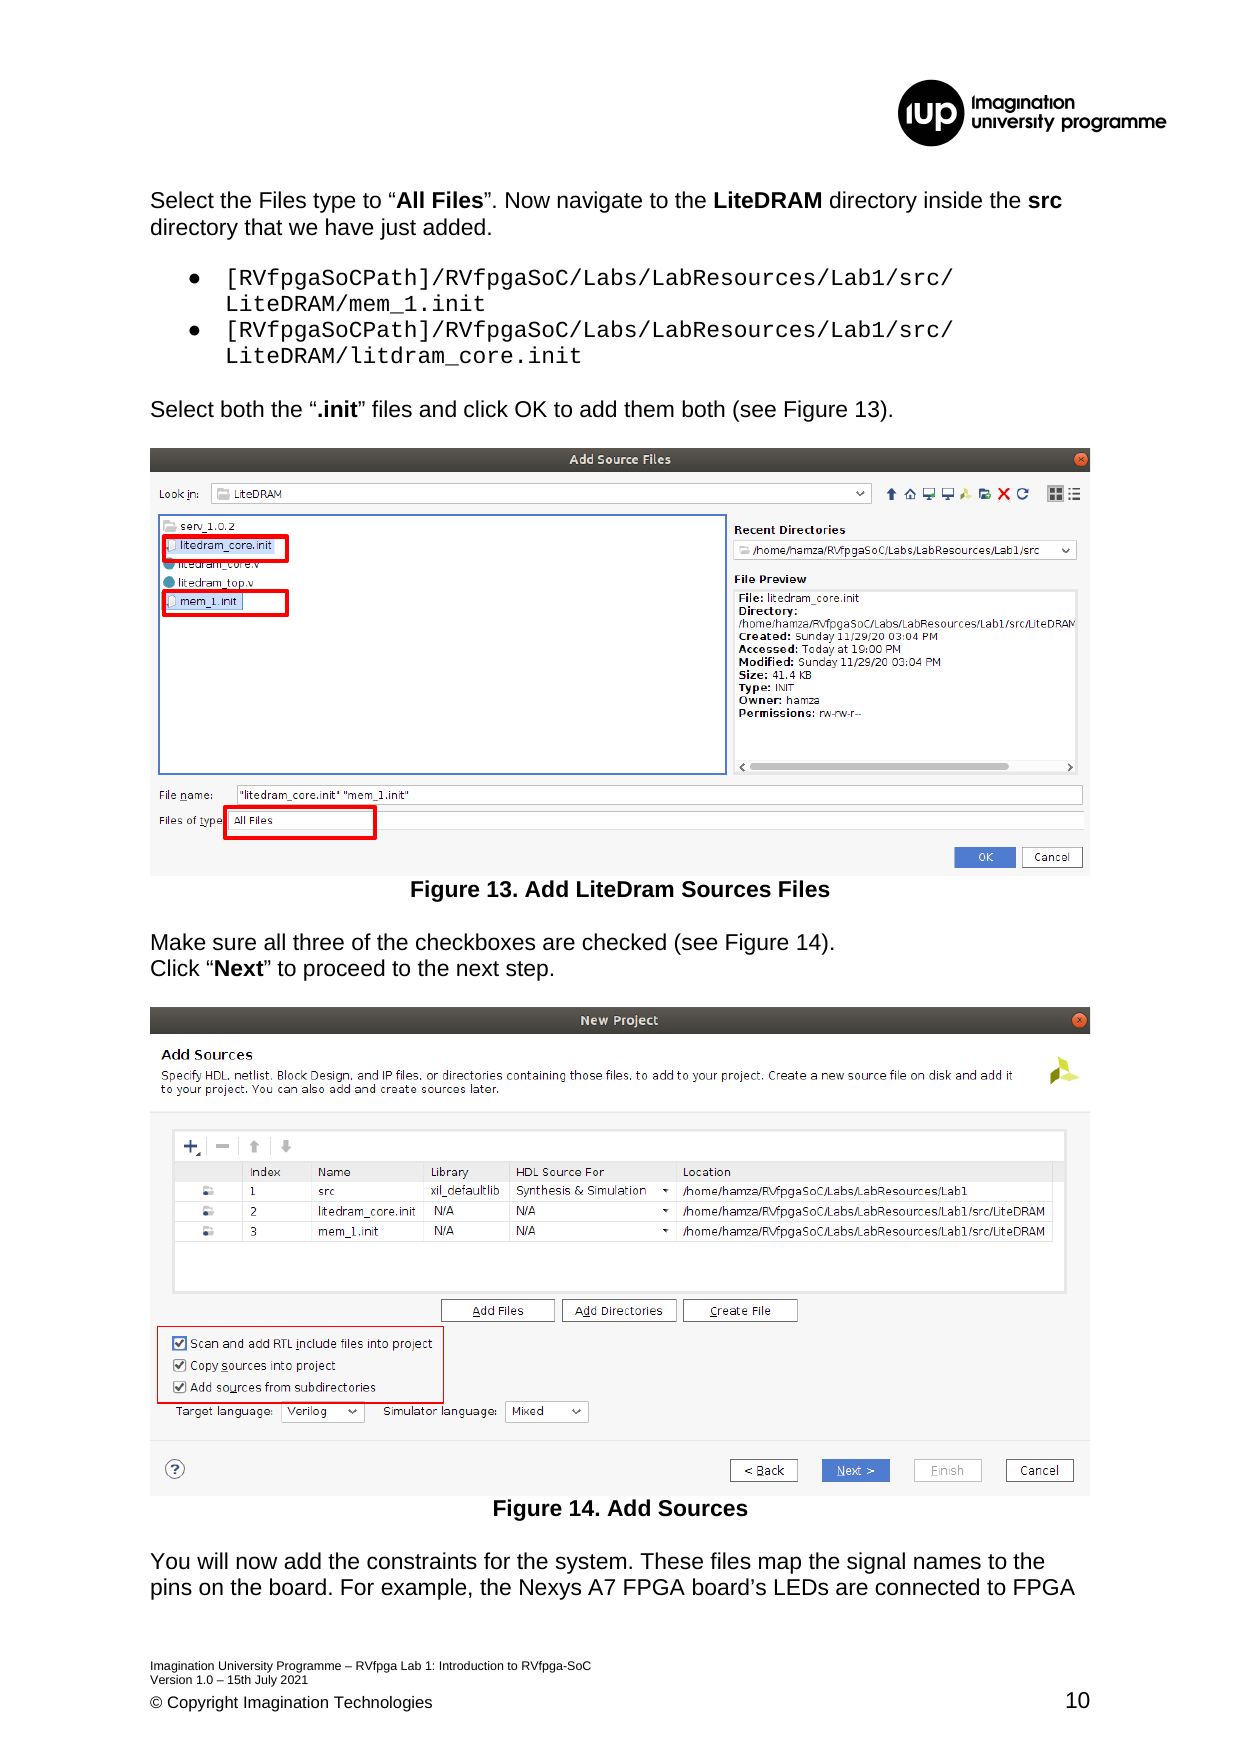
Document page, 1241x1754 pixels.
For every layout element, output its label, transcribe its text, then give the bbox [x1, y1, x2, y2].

picture [150, 1007, 1091, 1496]
text Figure 14. Add Sources [150, 1496, 1090, 1522]
picture [150, 448, 1091, 876]
list [RVfpgaSoCPath]/RVfpgaSoC/Labs/LabResources/Lab1/src/LiteDRAM/mem_1.init [187, 267, 1090, 318]
text Select both the “.init” files and click OK to add them both (see Figure 13). [150, 396, 1090, 423]
text Select the Files type to “All Files”. Now navigate to the LiteDRAM directory inside the src directory that we have just added. [150, 187, 1090, 240]
picture [896, 78, 1168, 148]
list [RVfpgaSoCPath]/RVfpgaSoC/Labs/LabResources/Lab1/src/LiteDRAM/litdram_core.init [187, 318, 1090, 370]
text Figure 13. Add LiteDram Sources Files [150, 876, 1090, 902]
text Click “Next” to proceed to the next step. [150, 955, 1090, 981]
text Make sure all three of the checkboxes are checked (see Figure 14). [150, 929, 1090, 955]
